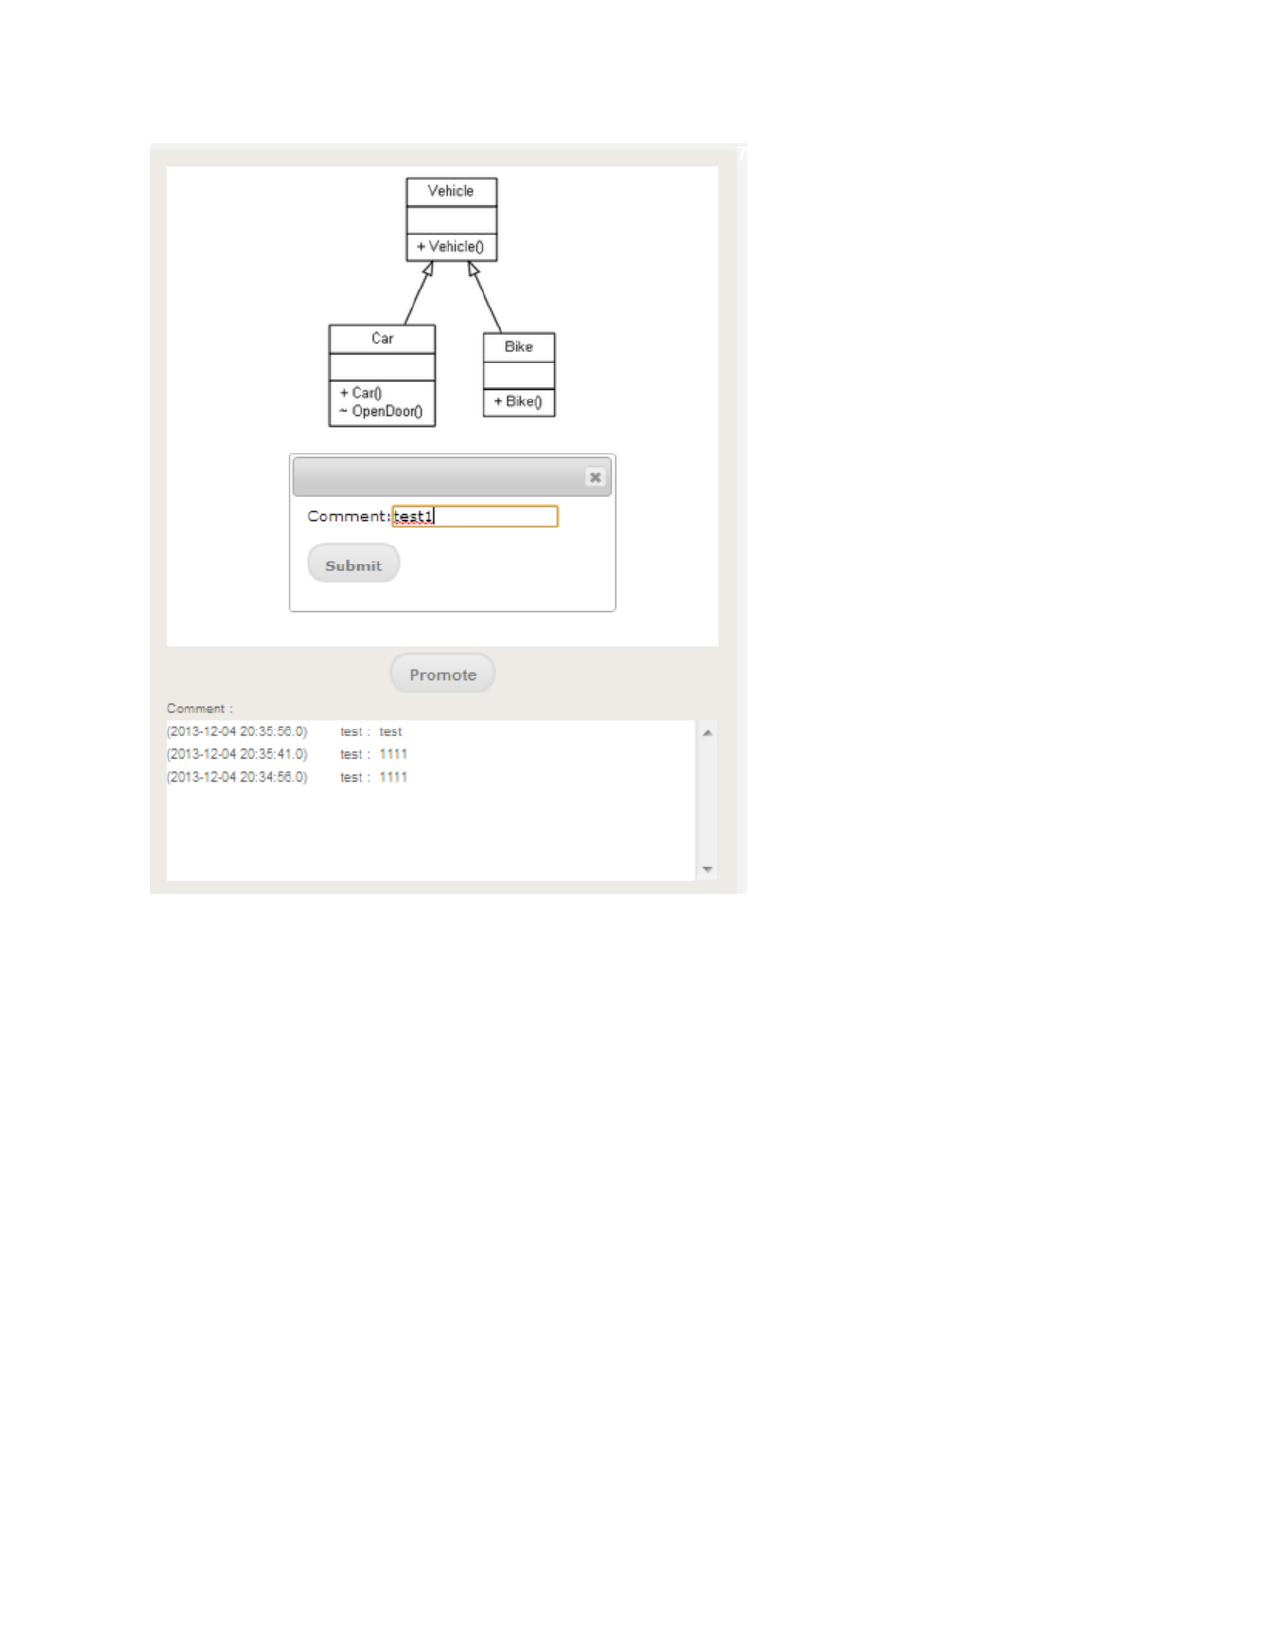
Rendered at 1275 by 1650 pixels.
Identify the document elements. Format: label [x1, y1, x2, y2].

picture [150, 143, 747, 894]
